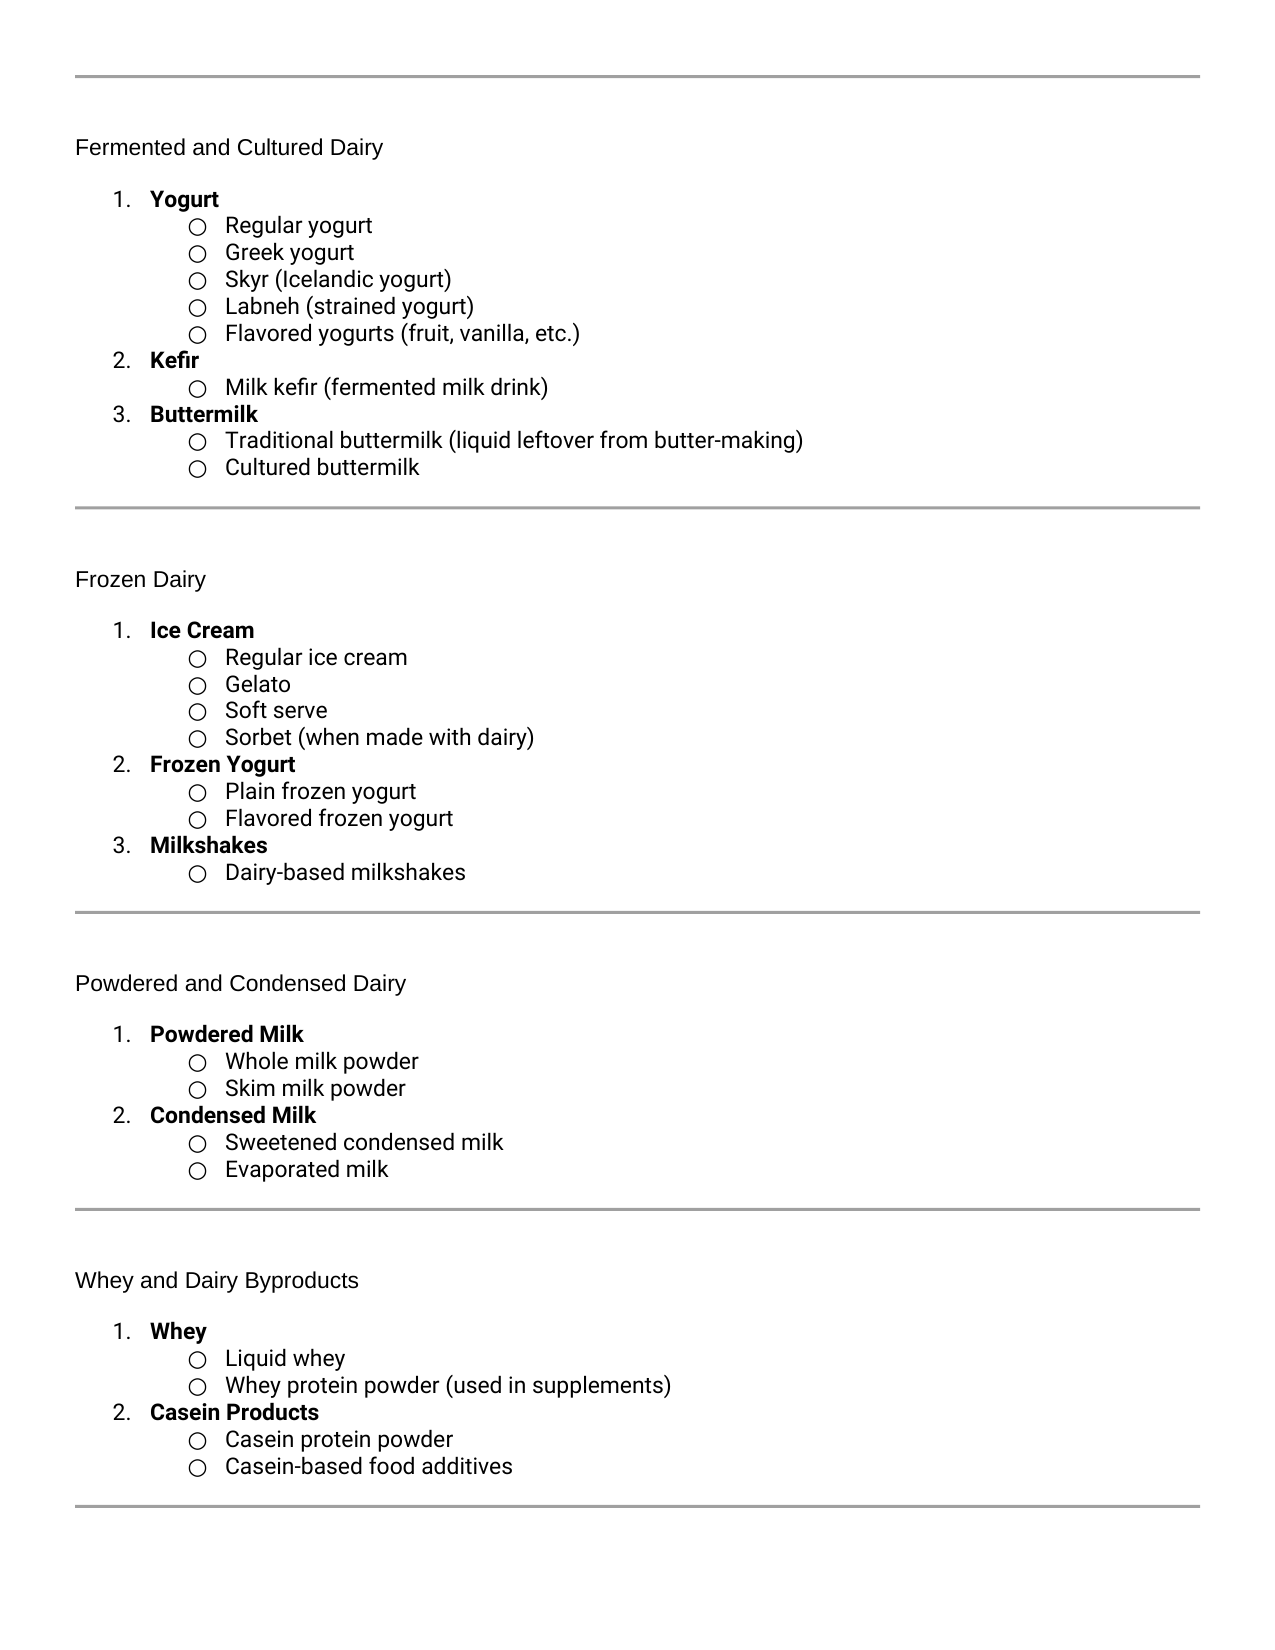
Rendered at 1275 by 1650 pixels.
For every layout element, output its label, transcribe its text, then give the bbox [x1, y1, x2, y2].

list Milk kefir (fermented milk drink) [187, 374, 1200, 401]
list Sorbet (when made with dairy) [187, 724, 1200, 751]
list Buttermilk [112, 401, 1200, 428]
list Flavored frozen yogurt [187, 805, 1200, 832]
list Powdered Milk [112, 1022, 1200, 1048]
text Frozen Dairy [75, 566, 1200, 592]
list Evaporated milk [187, 1156, 1200, 1183]
list Sweetened condensed milk [187, 1129, 1200, 1156]
list Kefir [112, 347, 1200, 374]
list Whey protein powder (used in supplements) [187, 1372, 1200, 1399]
list Casein protein powder [187, 1426, 1200, 1453]
list Skim milk powder [187, 1075, 1200, 1102]
list Whey [112, 1318, 1200, 1345]
list Dairy-based milkshakes [187, 859, 1200, 886]
list Regular yogurt [187, 213, 1200, 239]
list Ice Cream [112, 617, 1200, 644]
list Cultured buttermilk [187, 454, 1200, 481]
list Plain frozen yogurt [187, 778, 1200, 805]
list Labneh (strained yogurt) [187, 293, 1200, 320]
list Soft serve [187, 698, 1200, 724]
list Condensed Milk [112, 1102, 1200, 1129]
list Frozen Yogurt [112, 751, 1200, 778]
list Casein Products [112, 1399, 1200, 1426]
list Yogurt [112, 186, 1200, 213]
list Traditional buttermilk (liquid leftover from butter-making) [187, 428, 1200, 454]
text Whey and Dairy Byproducts [75, 1267, 1200, 1293]
list Flavored yogurts (fruit, vanilla, etc.) [187, 320, 1200, 347]
list Liquid whey [187, 1345, 1200, 1372]
text Fermented and Cultured Dairy [75, 134, 1200, 161]
list Whole milk powder [187, 1048, 1200, 1075]
list Skyr (Icelandic yogurt) [187, 266, 1200, 293]
list Gelato [187, 671, 1200, 698]
list Greek yogurt [187, 239, 1200, 266]
list Milkshakes [112, 832, 1200, 859]
text Powdered and Condensed Dairy [75, 970, 1200, 997]
list Regular ice cream [187, 644, 1200, 671]
list Casein-based food additives [187, 1453, 1200, 1480]
